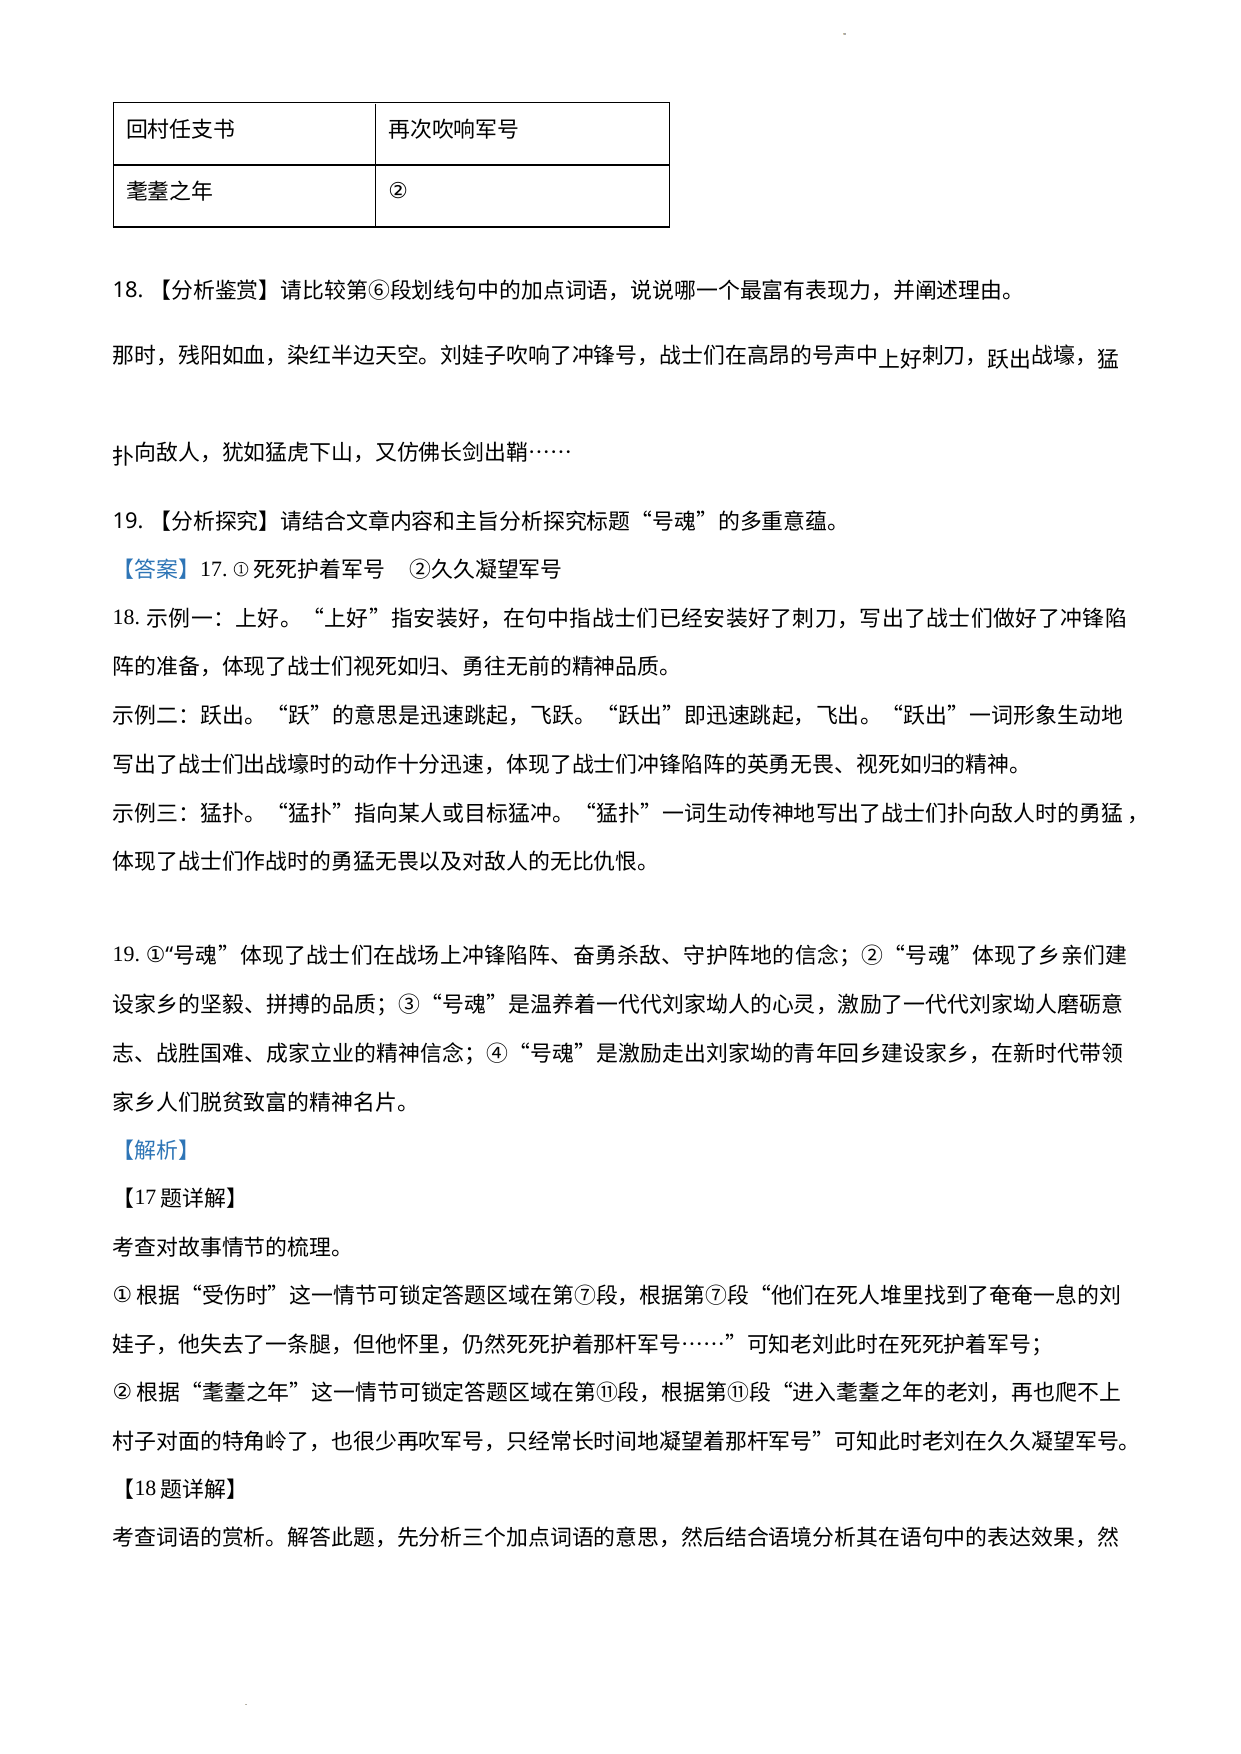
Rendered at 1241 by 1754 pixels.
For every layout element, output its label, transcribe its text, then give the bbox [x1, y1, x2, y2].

table_cell 耄耋之年 [114, 166, 375, 226]
text 【17题详解】 [112, 1181, 1128, 1213]
text 【18题详解】 [112, 1472, 1128, 1504]
text 考查对故事情节的梳理。 [112, 1229, 1128, 1262]
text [112, 1520, 1128, 1552]
text 19. ①“号魂”体现了战士们在战场上冲锋陷阵、奋勇杀敌、守护阵地的信念；②“号魂”体现了乡亲们建设家乡的坚毅、拼搏的品质；③“号魂”是温养着一代代刘家坳人的心灵，激励了一代代刘家坳人磨砺意志、战胜国难、成家立业的精神信念；④“号魂”是激励走出刘家坳的青年回乡建设家乡，在新时代带领家乡人们脱贫致富的精神名片。 [112, 938, 1128, 1117]
text ②根据“耄耋之年”这一情节可锁定答题区域在第⑪段，根据第⑪段“进入耄耋之年的老刘，再也爬不上村子对面的特角岭了，也很少再吹军号，只经常长时间地凝望着那杆军号”可知此时老刘在久久凝望军号。 [112, 1374, 1128, 1456]
text 【答案】17. ①死死护着军号 ②久久凝望军号 [112, 552, 1128, 584]
text 18. 示例一：上好。“上好”指安装好，在句中指战士们已经安装好了刺刀，写出了战士们做好了冲锋陷阵的准备，体现了战士们视死如归、勇往无前的精神品质。 示例二：跃出。“跃”的意思是迅速跳起，飞跃。“跃出”即迅速跳起，飞出。“跃出”一词形象生动地写出了战士们出战壕时的动作十分迅速，体现了战士们冲锋陷阵的英勇无畏、视死如归的精神。 示例三：猛扑。“猛扑”指向某人或目标猛冲。“猛扑”一词生动传神地写出了战士们扑向敌人时的勇猛，体现了战士们作战时的勇猛无畏以及对敌人的无比仇恨。 [112, 600, 1128, 925]
table_cell 再次吹响军号 [376, 103, 669, 164]
text 【解析】 [112, 1132, 1128, 1165]
text ①根据“受伤时”这一情节可锁定答题区域在第⑦段，根据第⑦段“他们在死人堆里找到了奄奄一息的刘娃子，他失去了一条腿，但他怀里，仍然死死护着那杆军号……”可知老刘此时在死死护着军号； [112, 1277, 1128, 1359]
text 19. 【分析探究】请结合文章内容和主旨分析探究标题“号魂”的多重意蕴。 [112, 503, 1128, 536]
table_cell 回村任支书 [114, 103, 375, 164]
table_cell ② [376, 166, 669, 226]
text 那时，残阳如血，染红半边天空。刘娃子吹响了冲锋号，战士们在高昂的号声中上好刺刀，跃出战壕，猛扑向敌人，犹如猛虎下山，又仿佛长剑出鞘…… [112, 321, 1128, 484]
text 18. 【分析鉴赏】请比较第⑥段划线句中的加点词语，说说哪一个最富有表现力，并阐述理由。 [112, 273, 1128, 305]
